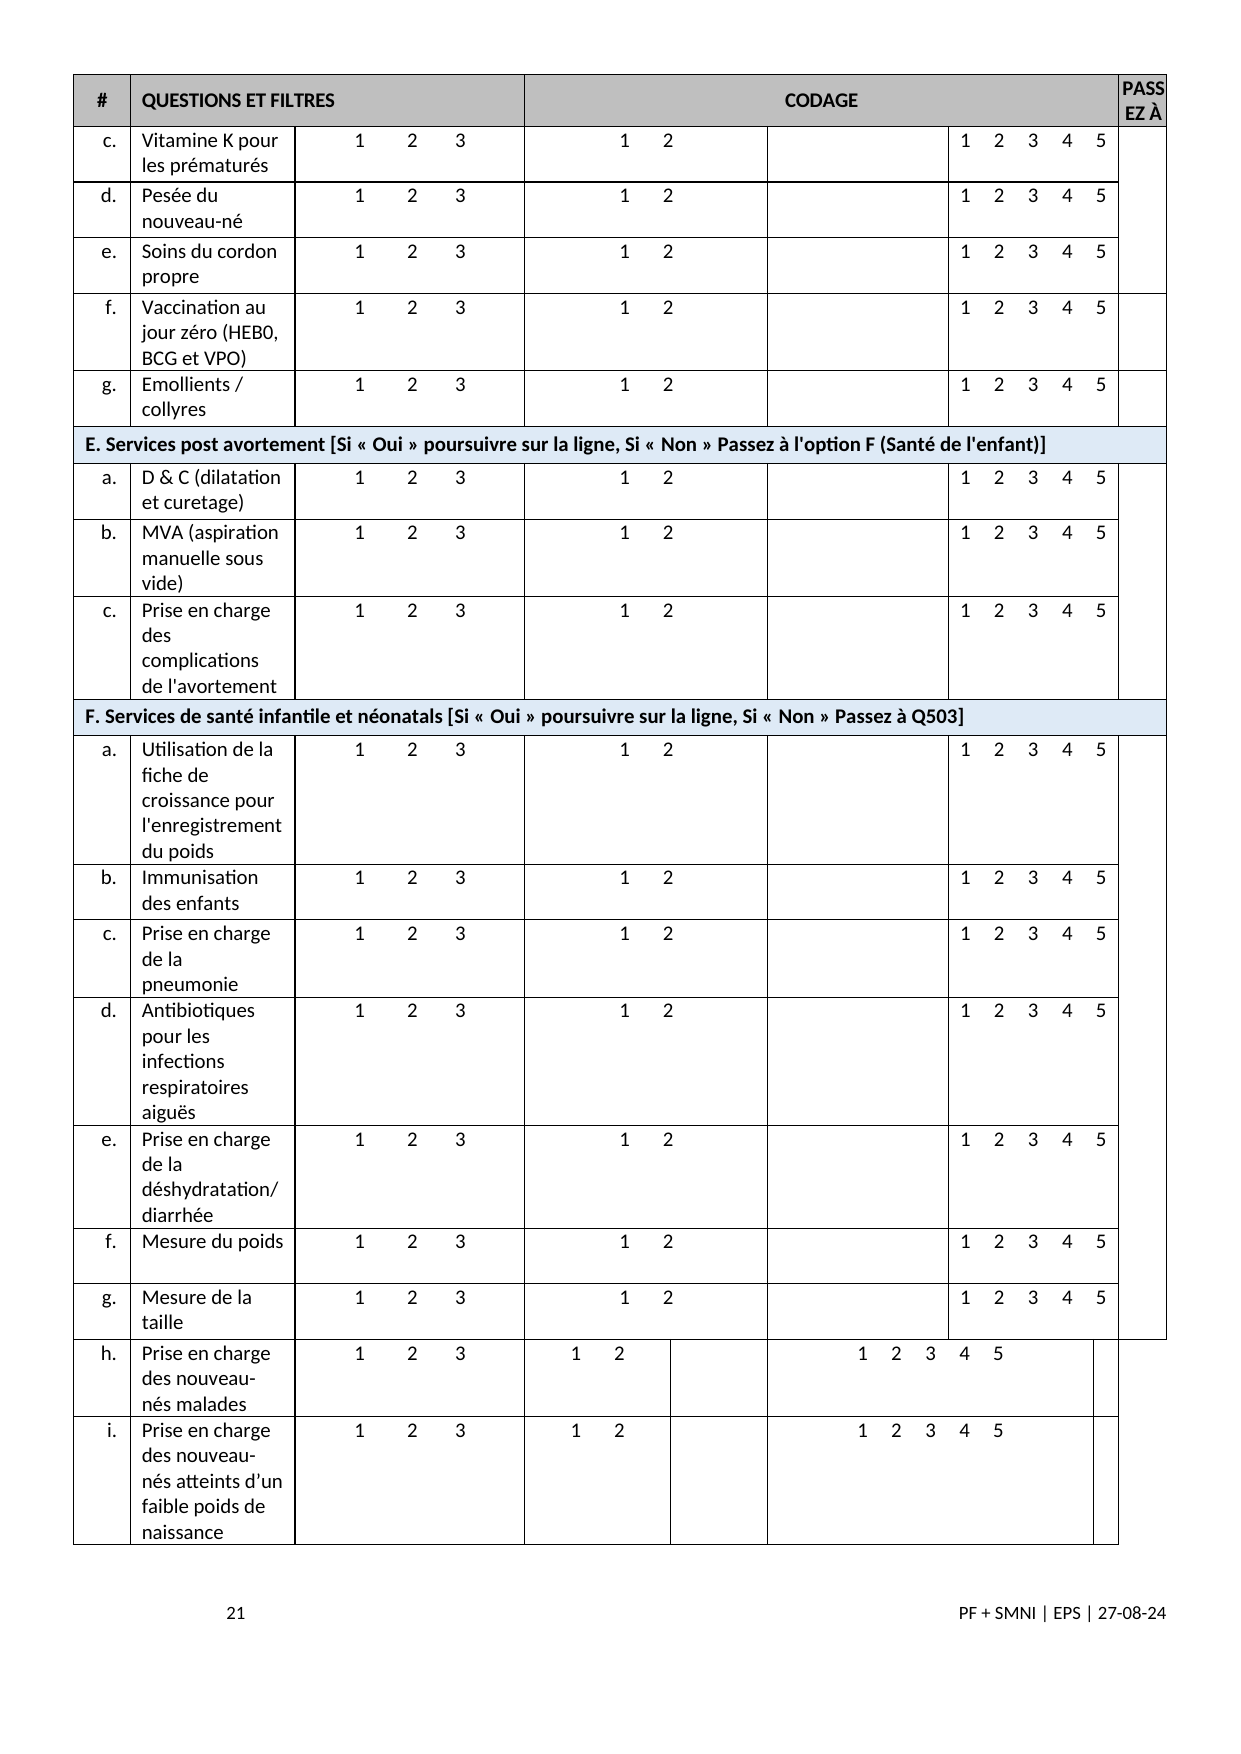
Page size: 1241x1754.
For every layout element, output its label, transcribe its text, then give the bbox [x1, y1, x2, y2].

table_cell [768, 597, 948, 698]
table_cell 1 2 3 [296, 1340, 524, 1416]
table_cell 1 2 [525, 1229, 767, 1283]
table_cell 1 2 3 4 5 [949, 183, 1118, 237]
table_cell [74, 127, 130, 181]
table_cell 1 2 3 4 5 [949, 520, 1118, 596]
table_cell [74, 736, 130, 863]
table_cell 1 2 3 [296, 865, 524, 919]
table_cell 1 2 3 [296, 597, 524, 698]
table_cell 1 2 3 4 5 [949, 920, 1118, 997]
table_cell 1 2 3 4 5 [949, 371, 1118, 426]
table_cell 1 2 3 [296, 1126, 524, 1227]
table_cell 1 2 [525, 371, 767, 426]
table_cell [74, 865, 130, 919]
table_cell 1 2 3 [296, 736, 524, 863]
table_cell [768, 1229, 948, 1283]
table_cell [74, 371, 130, 426]
table_cell [768, 294, 948, 370]
table_cell 1 2 [525, 920, 767, 997]
table_cell 1 2 3 4 5 [768, 1417, 1093, 1544]
table_cell [1119, 736, 1166, 1339]
table_cell 1 2 3 [296, 371, 524, 426]
table_cell [671, 1417, 767, 1544]
table_cell Mesure du poids [131, 1229, 294, 1283]
table_cell 1 2 [525, 520, 767, 596]
table_cell 1 2 3 [296, 238, 524, 293]
table_cell 1 2 3 [296, 1229, 524, 1283]
table_cell 1 2 [525, 1284, 767, 1339]
table_header # [74, 75, 130, 126]
table_cell [768, 998, 948, 1125]
table_cell 1 2 [525, 1417, 670, 1544]
table_cell [768, 127, 948, 181]
table_cell 1 2 3 4 5 [949, 127, 1118, 181]
table_cell F. Services de santé infantile et néonatals [Si « Oui » poursuivre sur la ligne, Si « Non » Passez à Q503] [74, 700, 1166, 735]
table_cell 1 2 [525, 127, 767, 181]
table_cell 1 2 3 4 5 [949, 1284, 1118, 1339]
table_cell [74, 998, 130, 1125]
table_cell Utilisation de la fiche de croissance pour l'enregistrement du poids [131, 736, 294, 863]
table_cell Immunisation des enfants [131, 865, 294, 919]
table_cell [768, 920, 948, 997]
table_cell 1 2 3 [296, 294, 524, 370]
table_cell 1 2 3 [296, 998, 524, 1125]
table_cell 1 2 3 4 5 [949, 597, 1118, 698]
table_cell 1 2 3 4 5 [949, 865, 1118, 919]
table_cell 1 2 [525, 736, 767, 863]
table_cell [74, 1229, 130, 1283]
table_cell 1 2 3 4 5 [949, 736, 1118, 863]
table_cell [671, 1340, 767, 1416]
table_cell [1094, 1340, 1118, 1416]
table_cell [74, 1417, 130, 1544]
table_header QUESTIONS ET FILTRES [131, 75, 524, 126]
table_cell Antibiotiques pour les infections respiratoires aiguës [131, 998, 294, 1125]
table_cell [1094, 1417, 1118, 1544]
table_cell 1 2 3 [296, 183, 524, 237]
table_cell 1 2 3 [296, 1417, 524, 1544]
table_header PASSEZ À [1119, 75, 1166, 126]
table_cell [768, 520, 948, 596]
table_cell 1 2 [525, 294, 767, 370]
table_cell [74, 1340, 130, 1416]
table_cell Mesure de la taille [131, 1284, 294, 1339]
table_cell 1 2 3 4 5 [949, 998, 1118, 1125]
table_cell [768, 865, 948, 919]
table_cell 1 2 3 [296, 920, 524, 997]
table_cell [74, 183, 130, 237]
table_cell 1 2 3 4 5 [949, 1126, 1118, 1227]
table_cell [768, 1126, 948, 1227]
table_cell Prise en charge de la pneumonie [131, 920, 294, 997]
table_cell 1 2 [525, 464, 767, 518]
table_cell Soins du cordon propre [131, 238, 294, 293]
table_cell [768, 238, 948, 293]
table_cell Prise en charge de la déshydratation/diarrhée [131, 1126, 294, 1227]
table_cell 1 2 3 4 5 [949, 464, 1118, 518]
table_cell 1 2 [525, 865, 767, 919]
table_cell Pesée du nouveau-né [131, 183, 294, 237]
table_cell 1 2 [525, 1126, 767, 1227]
table_cell [74, 1284, 130, 1339]
table_cell Emollients / collyres [131, 371, 294, 426]
table_cell 1 2 3 [296, 520, 524, 596]
table_cell [1119, 371, 1166, 426]
table_cell Prise en charge des complications de l'avortement [131, 597, 294, 698]
table_cell [74, 597, 130, 698]
table_cell 1 2 3 4 5 [768, 1340, 1093, 1416]
table_header CODAGE [525, 75, 1118, 126]
table_cell [768, 736, 948, 863]
table_cell 1 2 3 4 5 [949, 294, 1118, 370]
table_cell 1 2 [525, 238, 767, 293]
table_cell MVA (aspiration manuelle sous vide) [131, 520, 294, 596]
table_cell [74, 920, 130, 997]
table_cell D & C (dilatation et curetage) [131, 464, 294, 518]
table_cell E. Services post avortement [Si « Oui » poursuivre sur la ligne, Si « Non » Passez à l'option F (Santé de l'enfant)] [74, 427, 1166, 463]
table_cell [74, 294, 130, 370]
table_cell [74, 520, 130, 596]
table_cell 1 2 [525, 183, 767, 237]
table_cell [74, 464, 130, 518]
table_cell [768, 371, 948, 426]
table_cell Vitamine K pour les prématurés [131, 127, 294, 181]
table_cell [768, 183, 948, 237]
table_cell [768, 464, 948, 518]
table_cell 1 2 3 [296, 464, 524, 518]
table_cell 1 2 [525, 1340, 670, 1416]
table_cell 1 2 3 [296, 127, 524, 181]
table_cell [1119, 464, 1166, 698]
table_cell 1 2 3 [296, 1284, 524, 1339]
table_cell [1119, 294, 1166, 370]
table_cell [74, 238, 130, 293]
table_cell Prise en charge des nouveau-nés malades [131, 1340, 294, 1416]
table_cell 1 2 3 4 5 [949, 1229, 1118, 1283]
table_cell Prise en charge des nouveau-nés atteints d’un faible poids de naissance [131, 1417, 294, 1544]
table_cell Vaccination au jour zéro (HEB0, BCG et VPO) [131, 294, 294, 370]
table_cell [768, 1284, 948, 1339]
table_cell 1 2 [525, 597, 767, 698]
table_cell 1 2 [525, 998, 767, 1125]
table_cell 1 2 3 4 5 [949, 238, 1118, 293]
table_cell [74, 1126, 130, 1227]
